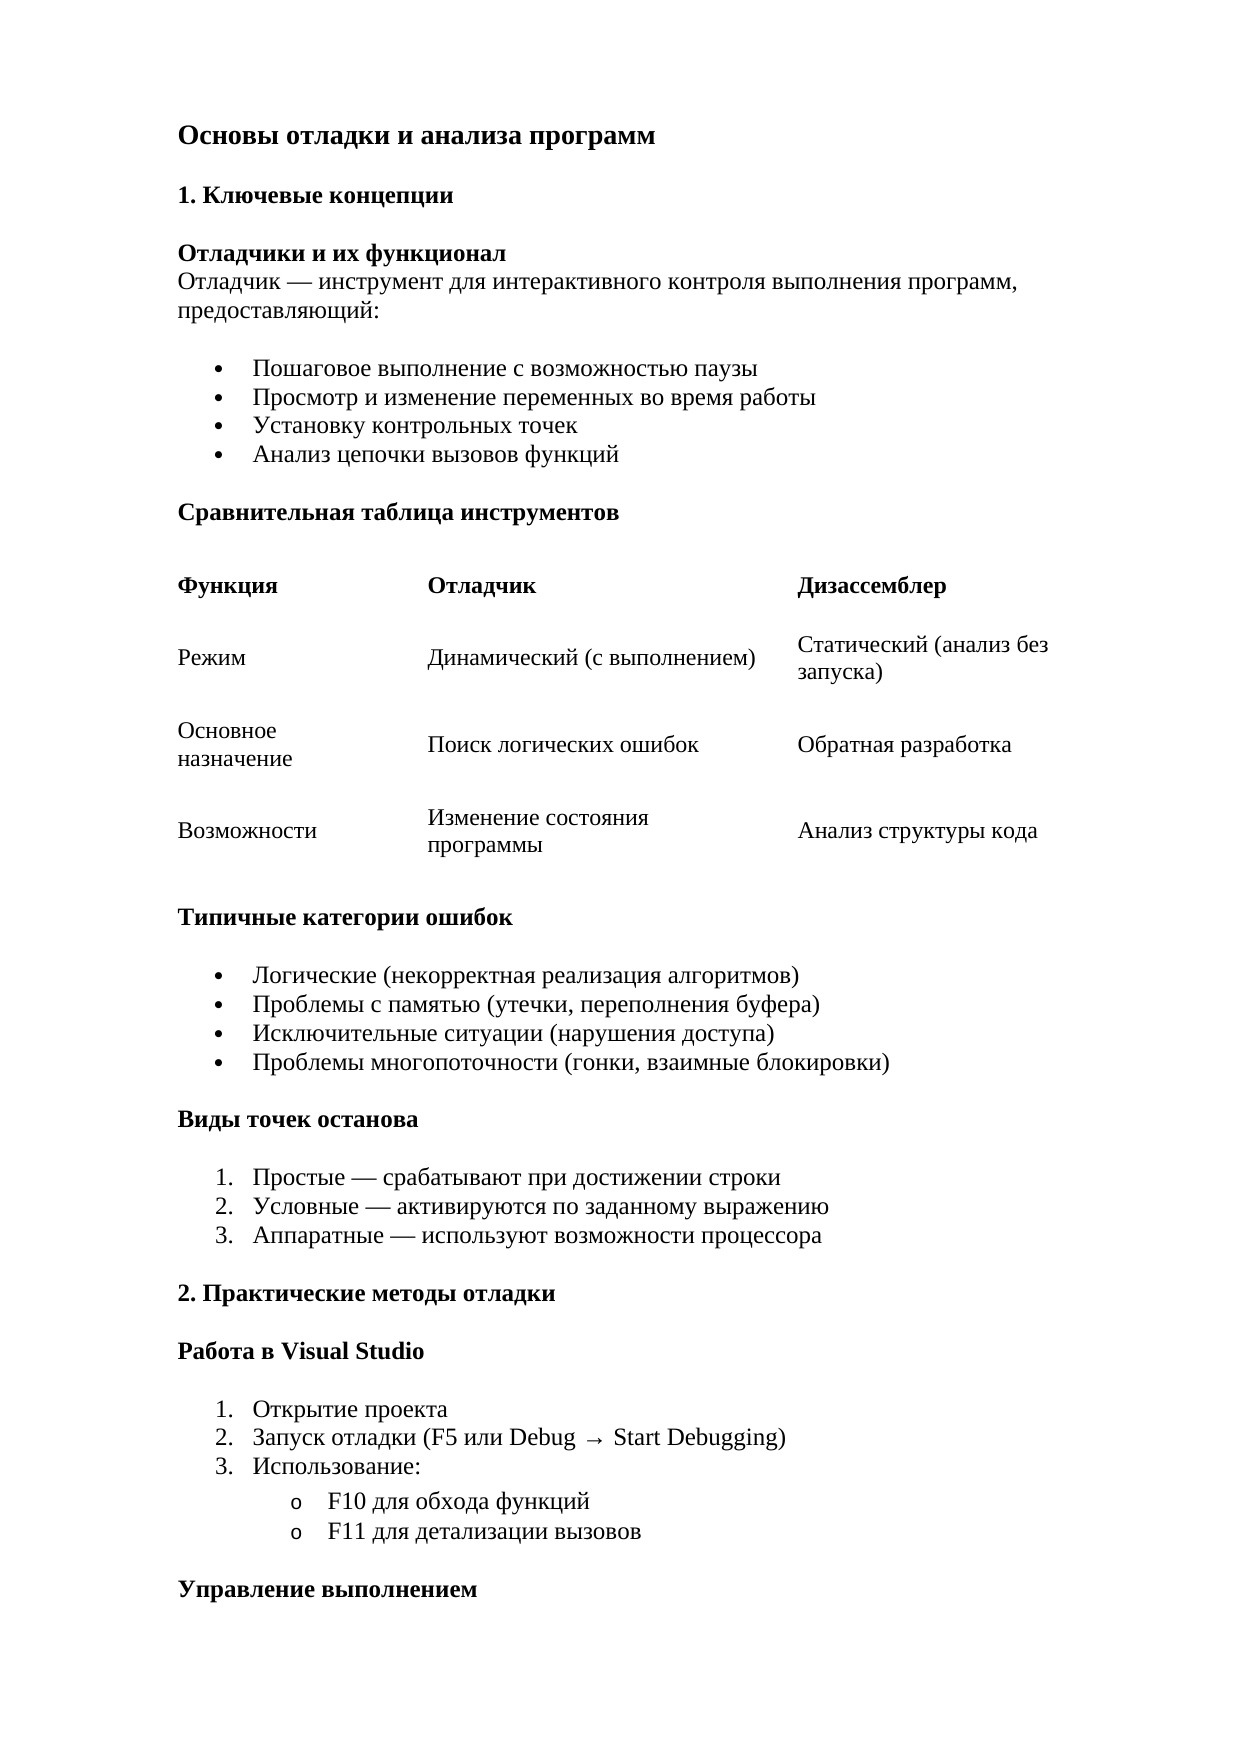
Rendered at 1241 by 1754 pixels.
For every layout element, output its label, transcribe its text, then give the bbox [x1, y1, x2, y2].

table_cell Режим [177, 614, 412, 700]
list Пошаговое выполнение с возможностью паузы [215, 353, 1152, 382]
text Работа в Visual Studio [177, 1336, 1152, 1364]
table_cell Динамический (с выполнением) [412, 614, 782, 700]
list Простые — срабатывают при достижении строки [215, 1162, 1152, 1191]
text 1. Ключевые концепции [177, 180, 1152, 208]
table_cell Анализ структуры кода [782, 787, 1152, 873]
list Запуск отладки (F5 или Debug → Start Debugging) [215, 1422, 1152, 1451]
table_cell Основное назначение [177, 700, 412, 787]
table_header Дизассемблер [782, 555, 1152, 614]
table_header Отладчик [412, 555, 782, 614]
table_cell Статический (анализ без запуска) [782, 614, 1152, 700]
text Сравнительная таблица инструментов [177, 497, 1152, 526]
list Открытие проекта [215, 1394, 1152, 1422]
list Просмотр и изменение переменных во время работы [215, 382, 1152, 411]
list Аппаратные — используют возможности процессора [215, 1220, 1152, 1249]
list F11 для детализации вызовов [290, 1516, 1152, 1545]
list Логические (некорректная реализация алгоритмов) [215, 960, 1152, 989]
list Использование: [215, 1451, 1152, 1480]
list Проблемы многопоточности (гонки, взаимные блокировки) [215, 1047, 1152, 1075]
table_cell Возможности [177, 787, 412, 873]
list Установку контрольных точек [215, 411, 1152, 439]
table_cell Изменение состояния программы [412, 787, 782, 873]
table_header Функция [177, 555, 412, 614]
text Виды точек останова [177, 1104, 1152, 1133]
text Типичные категории ошибок [177, 902, 1152, 931]
table_cell Обратная разработка [782, 700, 1152, 787]
list Исключительные ситуации (нарушения доступа) [215, 1018, 1152, 1047]
text Управление выполнением [177, 1574, 1152, 1603]
list Проблемы с памятью (утечки, переполнения буфера) [215, 989, 1152, 1018]
list Анализ цепочки вызовов функций [215, 439, 1152, 468]
text Отладчики и их функционал Отладчик — инструмент для интерактивного контроля выполнения программ, предоставляющий: [177, 238, 1152, 324]
list F10 для обхода функций [290, 1486, 1152, 1516]
table_cell Поиск логических ошибок [412, 700, 782, 787]
list Условные — активируются по заданному выражению [215, 1191, 1152, 1220]
text Основы отладки и анализа программ [177, 118, 1152, 151]
text 2. Практические методы отладки [177, 1278, 1152, 1307]
